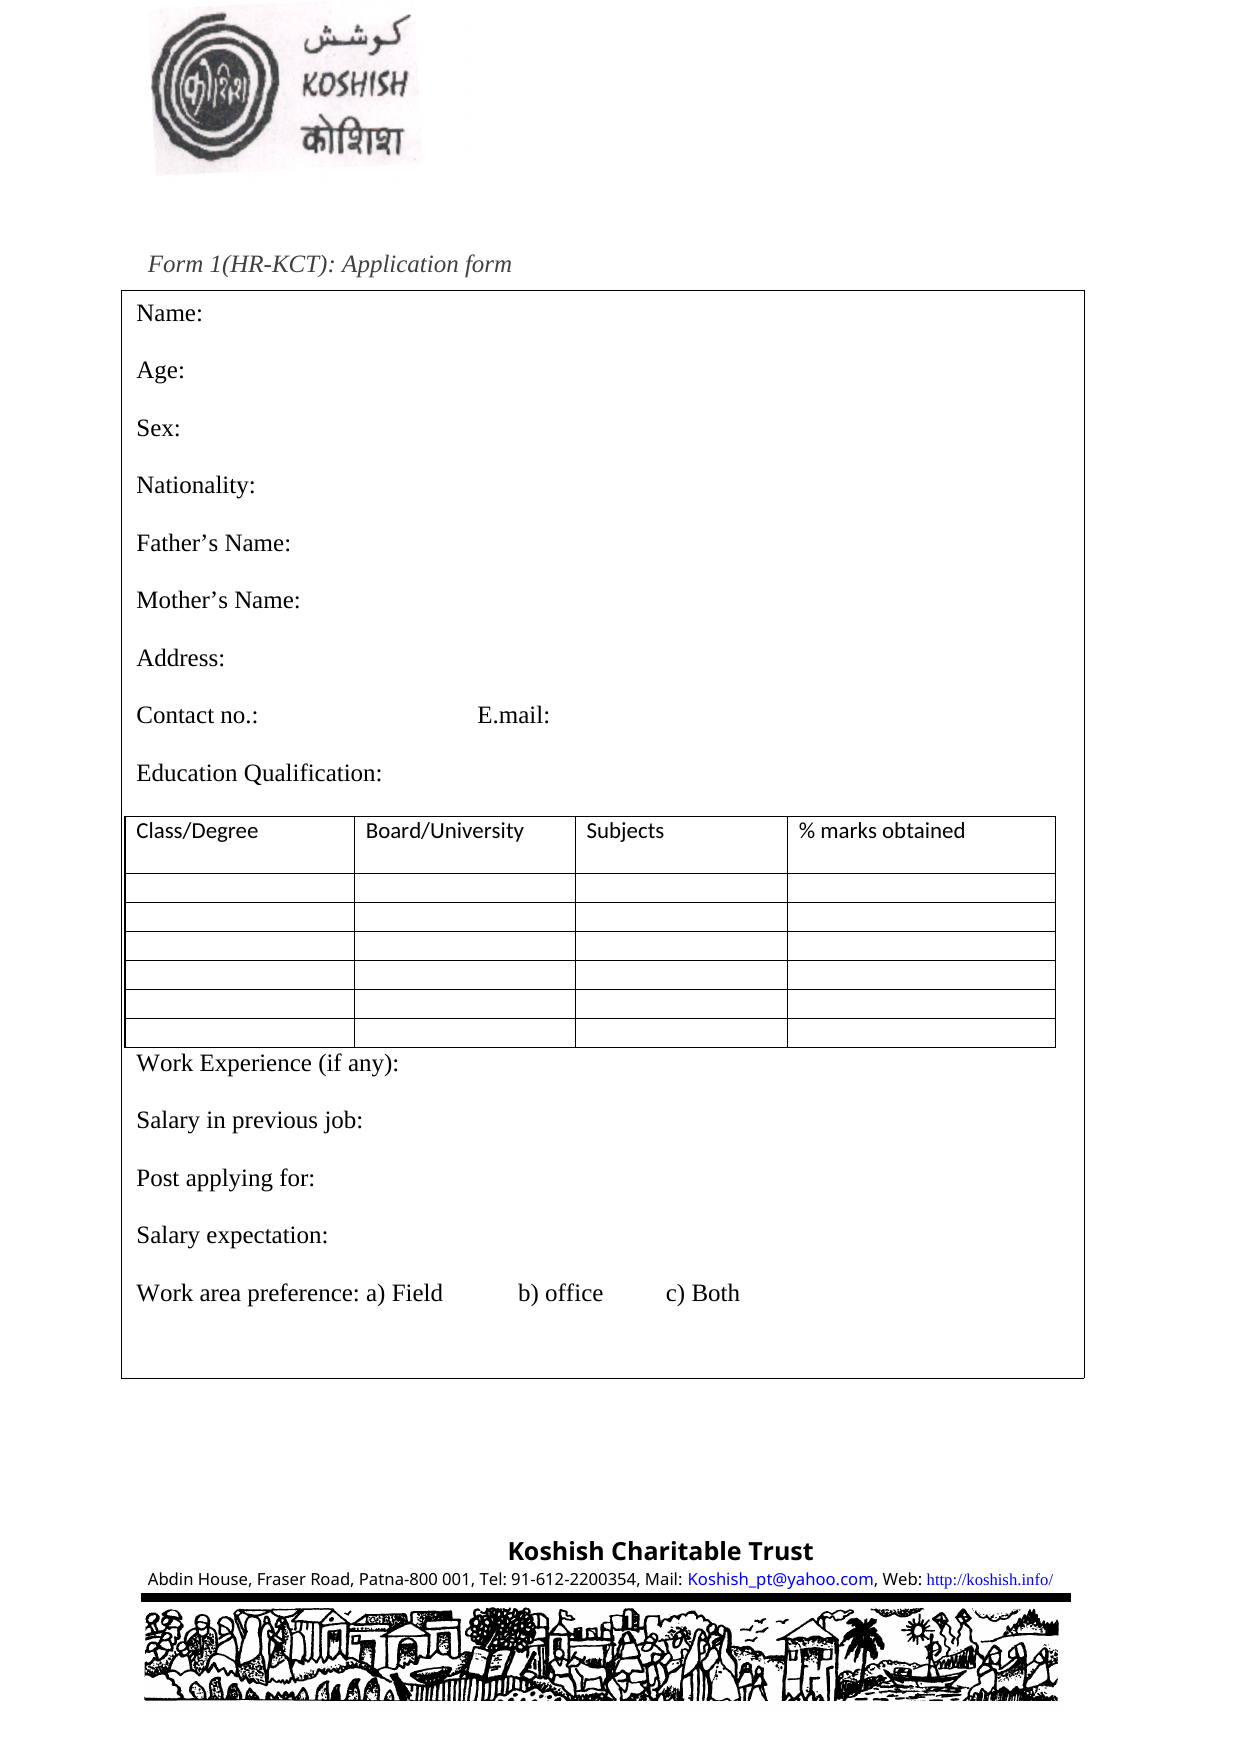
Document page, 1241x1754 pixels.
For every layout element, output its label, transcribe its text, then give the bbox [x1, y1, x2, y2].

picture [143, 1606, 1063, 1710]
subtitle Form 1(HR-KCT): Application form [148, 249, 1098, 278]
picture [148, 0, 478, 195]
